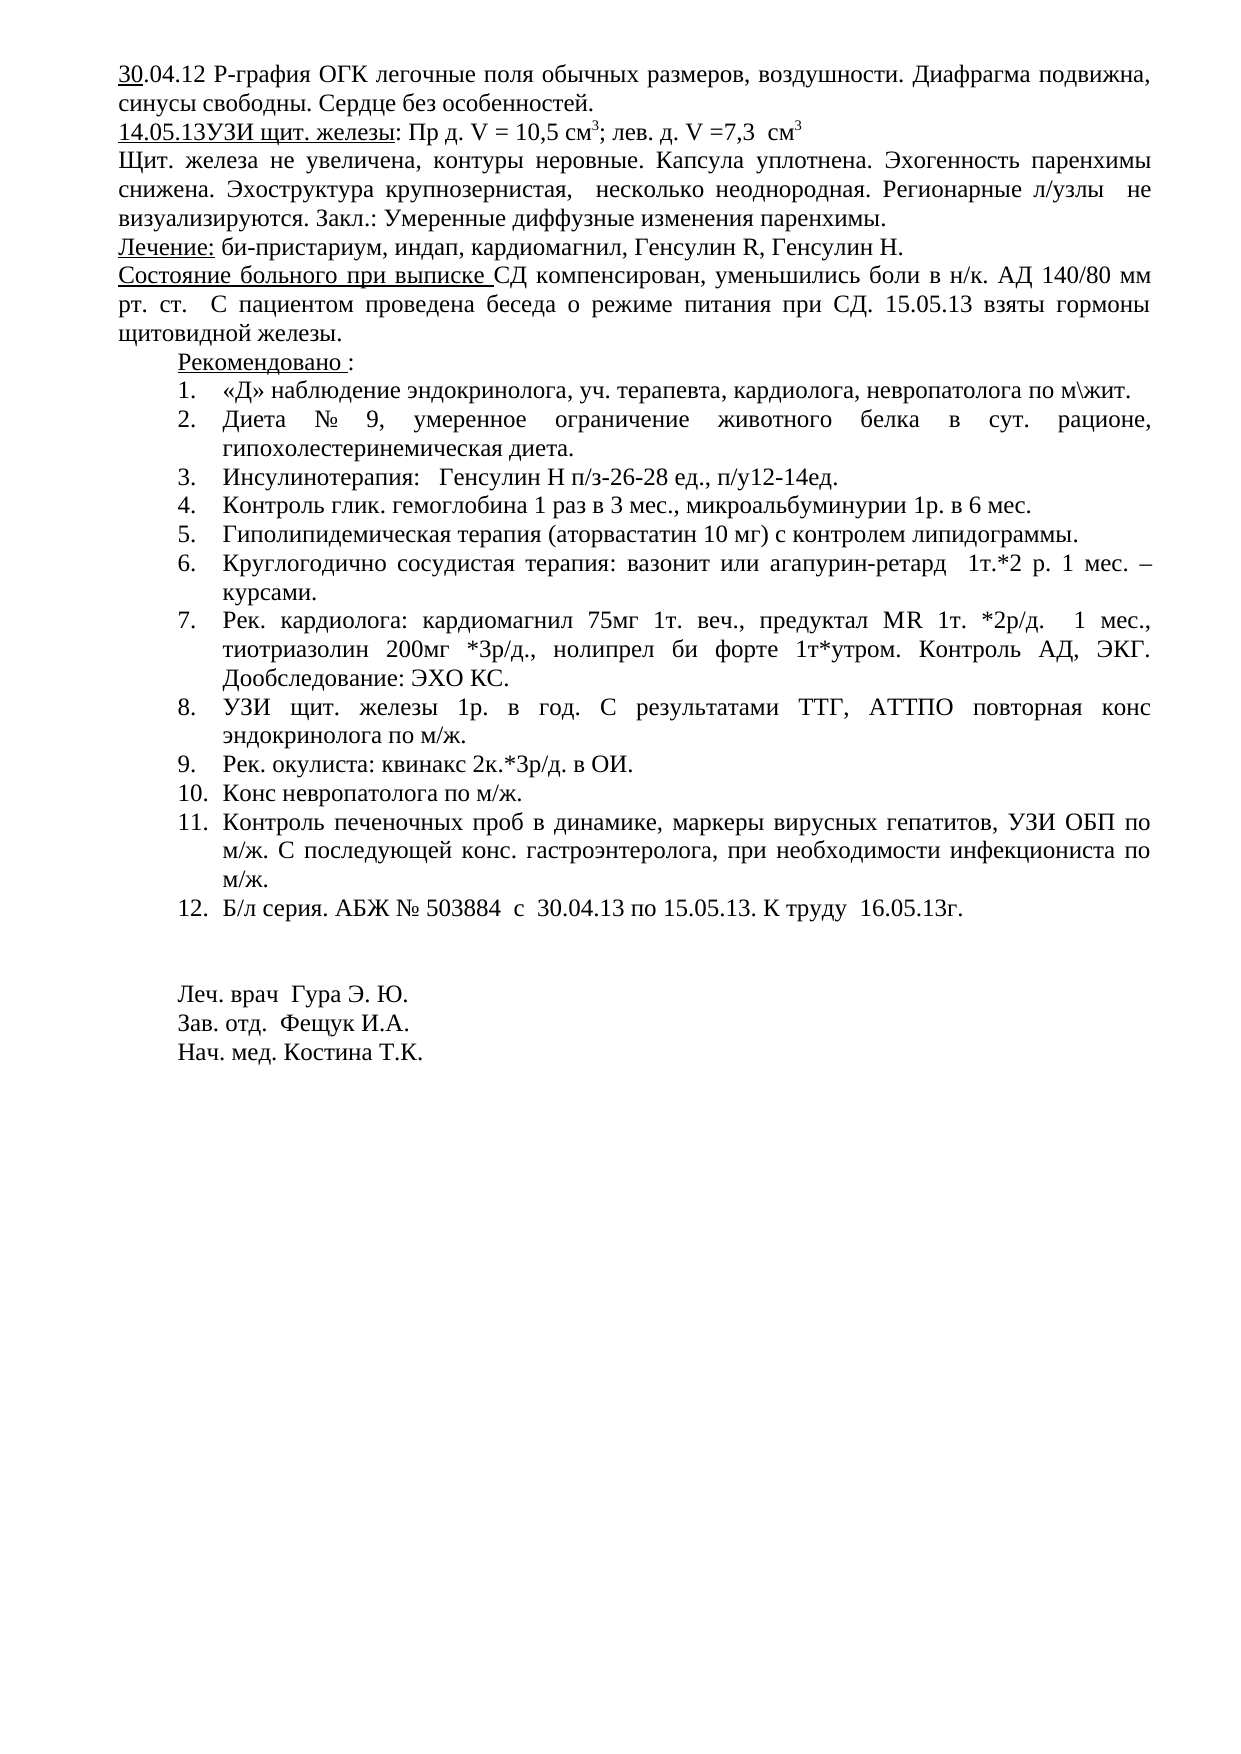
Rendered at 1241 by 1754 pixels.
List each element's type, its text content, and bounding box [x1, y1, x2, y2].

text Рекомендовано : [177, 347, 1152, 375]
list «Д» наблюдение эндокринолога, уч. терапевта, кардиолога, невропатолога по м\жит. [177, 375, 1152, 404]
text 14.05.13УЗИ щит. железы: Пр д. V = 10,5 см3; лев. д. V =7,3 см3 [118, 117, 1152, 145]
text Нач. мед. Костина Т.К. [177, 1037, 1152, 1065]
text Щит. железа не увеличена, контуры неровные. Капсула уплотнена. Эхогенность паренхимы снижена. Эхоструктура крупнозернистая, несколько неоднородная. Регионарные л/узлы не визуализируются. Закл.: Умеренные диффузные изменения паренхимы. [118, 145, 1152, 232]
list Круглогодично сосудистая терапия: вазонит или агапурин-ретард 1т.*2 р. 1 мес. – курсами. [177, 548, 1152, 605]
text Зав. отд. Фещук И.А. [177, 1008, 1152, 1037]
text 30.04.12 Р-графия ОГК легочные поля обычных размеров, воздушности. Диафрагма подвижна, синусы свободны. Сердце без особенностей. [118, 59, 1152, 117]
list Контроль печеночных проб в динамике, маркеры вирусных гепатитов, УЗИ ОБП по м/ж. С последующей конс. гастроэнтеролога, при необходимости инфекциониста по м/ж. [177, 807, 1152, 893]
text Состояние больного при выписке СД компенсирован, уменьшились боли в н/к. АД 140/80 мм рт. ст. С пациентом проведена беседа о режиме питания при СД. 15.05.13 взяты гормоны щитовидной железы. [118, 260, 1152, 347]
list Рек. кардиолога: кардиомагнил 75мг 1т. веч., предуктал МR 1т. *2р/д. 1 мес., тиотриазолин 200мг *3р/д., нолипрел би форте 1т*утром. Контроль АД, ЭКГ. Дообследование: ЭХО КС. [177, 605, 1152, 692]
text Лечение: би-пристариум, индап, кардиомагнил, Генсулин R, Генсулин Н. [118, 232, 1152, 260]
list Б/л серия. АБЖ № 503884 с 30.04.13 по 15.05.13. К труду 16.05.13г. [177, 893, 1152, 922]
list Рек. окулиста: квинакс 2к.*3р/д. в ОИ. [177, 749, 1152, 778]
list Контроль глик. гемоглобина 1 раз в 3 мес., микроальбуминурии 1р. в 6 мес. [177, 490, 1152, 519]
subtitle Леч. врач Гура Э. Ю. [177, 979, 1152, 1008]
list Диета № 9, умеренное ограничение животного белка в сут. рационе, гипохолестеринемическая диета. [177, 404, 1152, 462]
list Гиполипидемическая терапия (аторвастатин 10 мг) с контролем липидограммы. [177, 519, 1152, 548]
list Инсулинотерапия: Генсулин Н п/з-26-28 ед., п/у12-14ед. [177, 462, 1152, 490]
list Конс невропатолога по м/ж. [177, 778, 1152, 807]
list УЗИ щит. железы 1р. в год. С результатами ТТГ, АТТПО повторная конс эндокринолога по м/ж. [177, 692, 1152, 749]
